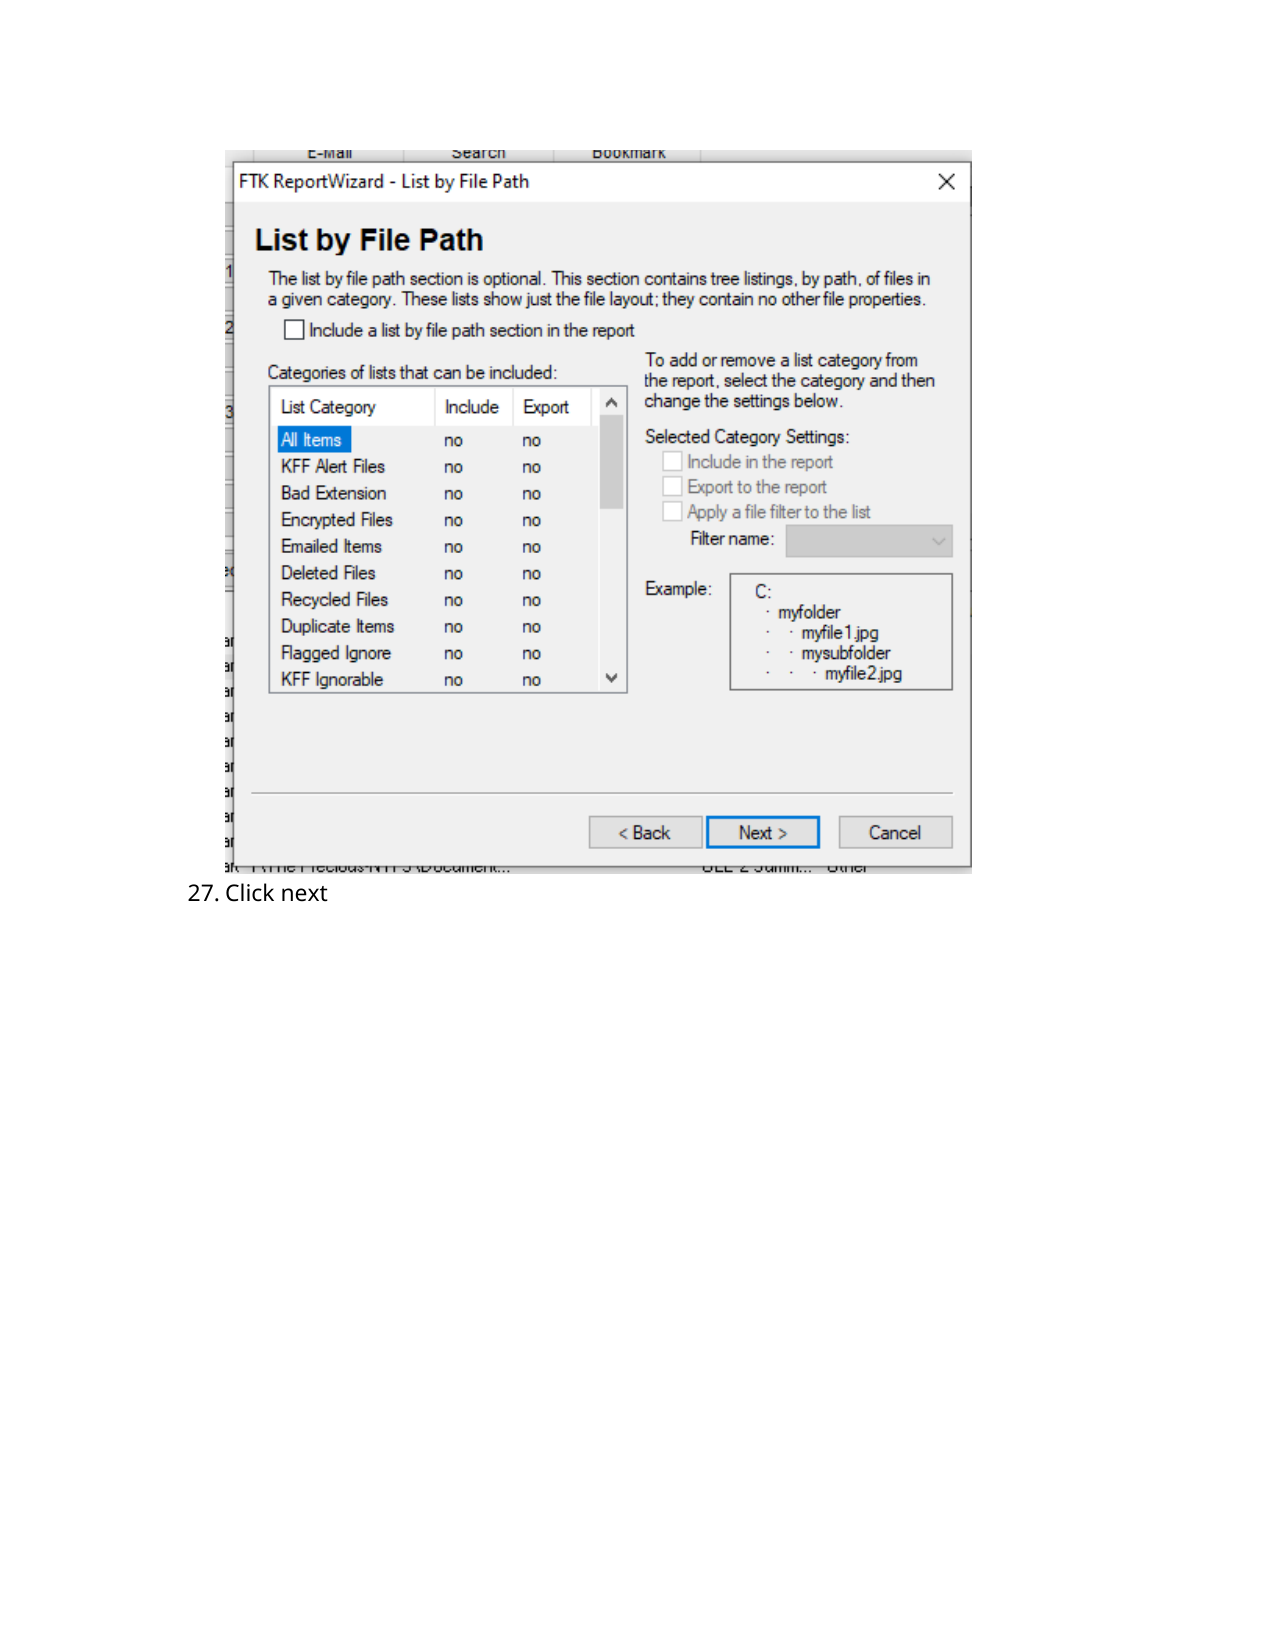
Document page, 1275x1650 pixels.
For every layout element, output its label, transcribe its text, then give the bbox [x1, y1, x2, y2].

picture [225, 150, 972, 874]
list Click next [187, 877, 1125, 908]
